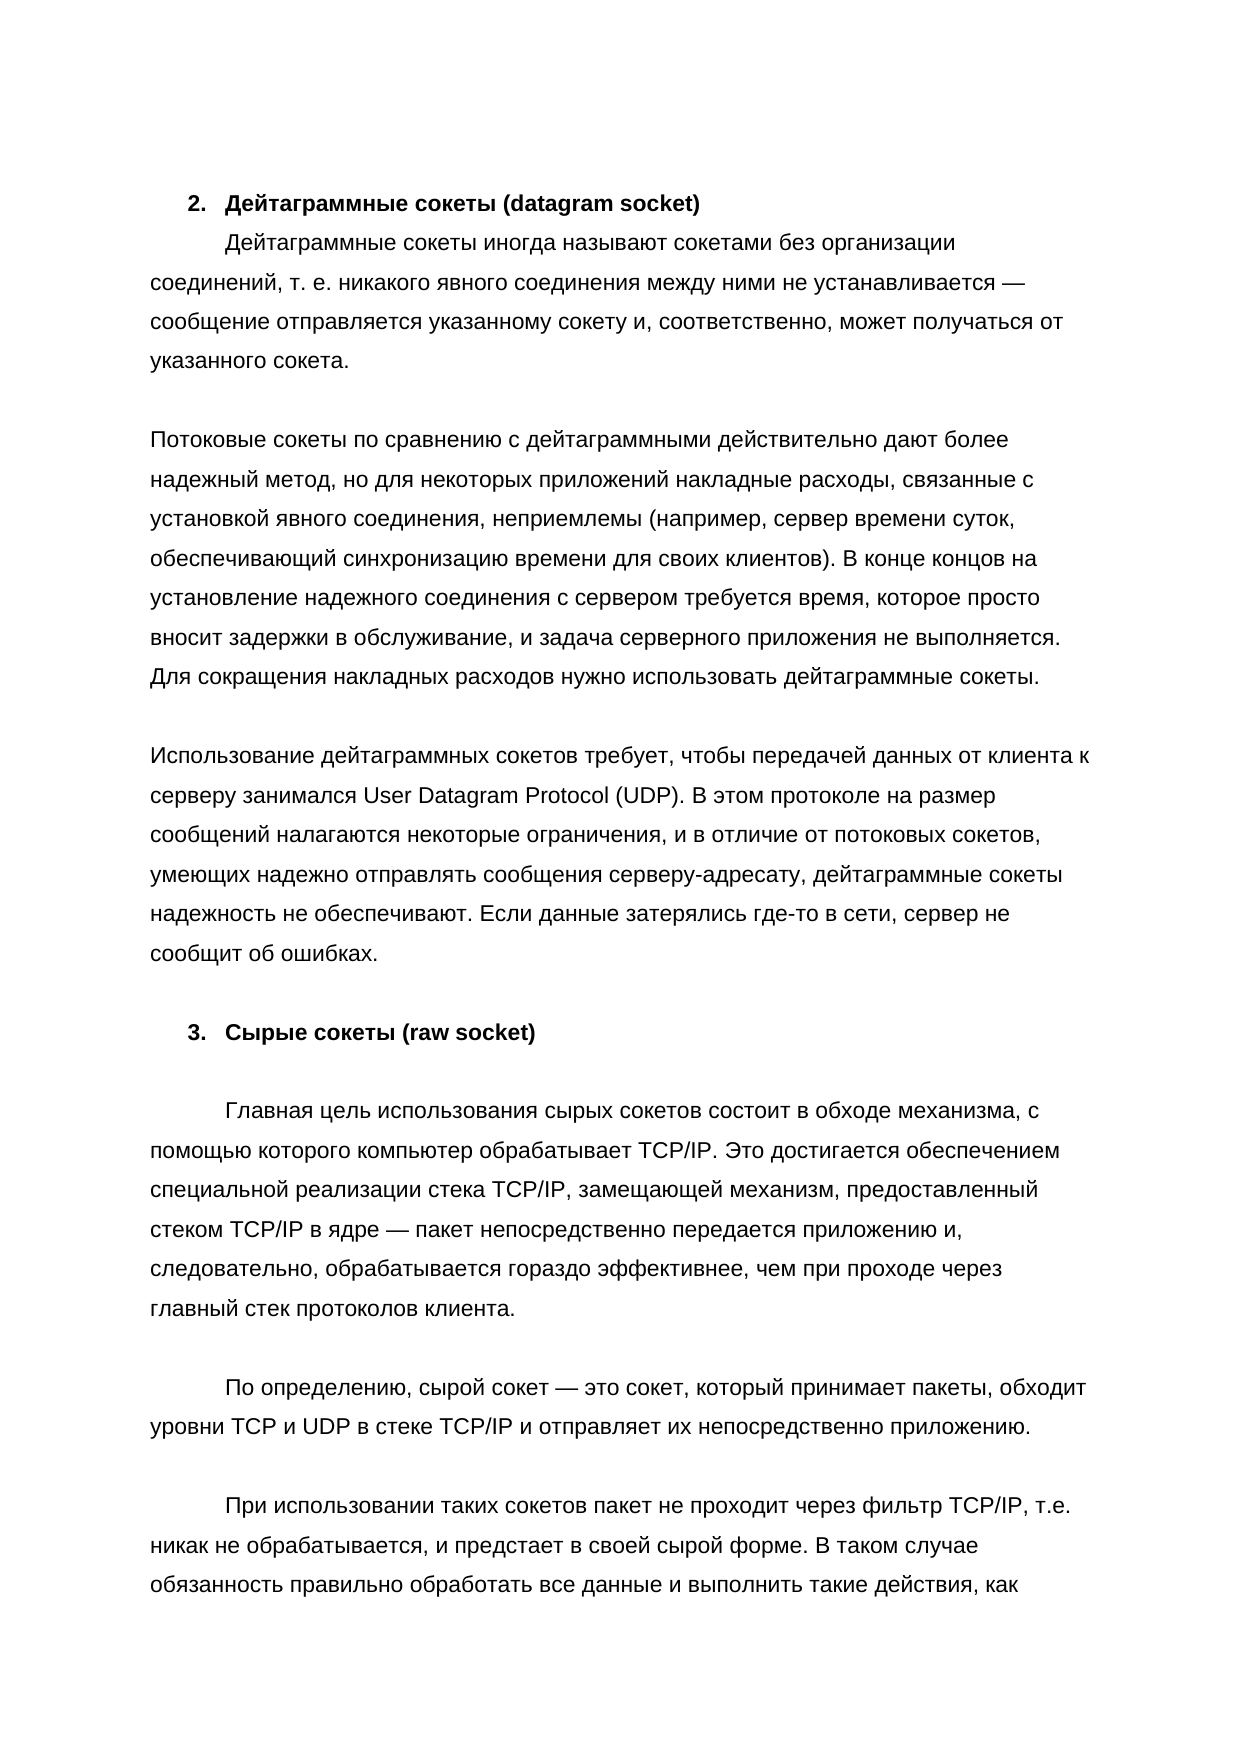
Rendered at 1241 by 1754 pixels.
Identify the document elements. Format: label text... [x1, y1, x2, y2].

text Использование дейтаграммных сокетов требует, чтобы передачей данных от клиента к серверу занимался User Datagram Protocol (UDP). В этом протоколе на размер сообщений налагаются некоторые ограничения, и в отличие от потоковых сокетов, умеющих надежно отправлять сообщения серверу-адресату, дейтаграммные сокеты надежность не обеспечивают. Если данные затерялись где-то в сети, сервер не сообщит об ошибках. [150, 742, 1090, 966]
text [150, 1492, 1090, 1598]
text По определению, сырой сокет — это сокет, который принимает пакеты, обходит уровни TCP и UDP в стеке TCP/IP и отправляет их непосредственно приложению. [150, 1374, 1090, 1440]
text Дейтаграммные сокеты иногда называют сокетами без организации соединений, т. е. никакого явного соединения между ними не устанавливается — сообщение отправляется указанному сокету и, соответственно, может получаться от указанного сокета. [150, 229, 1090, 374]
list Сырые сокеты (raw socket) [187, 1018, 1090, 1045]
list Дейтаграммные сокеты (datagram socket) [187, 189, 1090, 216]
text Потоковые сокеты по сравнению с дейтаграммными действительно дают более надежный метод, но для некоторых приложений накладные расходы, связанные с установкой явного соединения, неприемлемы (например, сервер времени суток, обеспечивающий синхронизацию времени для своих клиентов). В конце концов на установление надежного соединения с сервером требуется время, которое просто вносит задержки в обслуживание, и задача серверного приложения не выполняется. Для сокращения накладных расходов нужно использовать дейтаграммные сокеты. [150, 426, 1090, 689]
text Главная цель использования сырых сокетов состоит в обходе механизма, с помощью которого компьютер обрабатывает TCP/IP. Это достигается обеспечением специальной реализации стека TCP/IP, замещающей механизм, предоставленный стеком TCP/IP в ядре — пакет непосредственно передается приложению и, следовательно, обрабатывается гораздо эффективнее, чем при проходе через главный стек протоколов клиента. [150, 1097, 1090, 1321]
